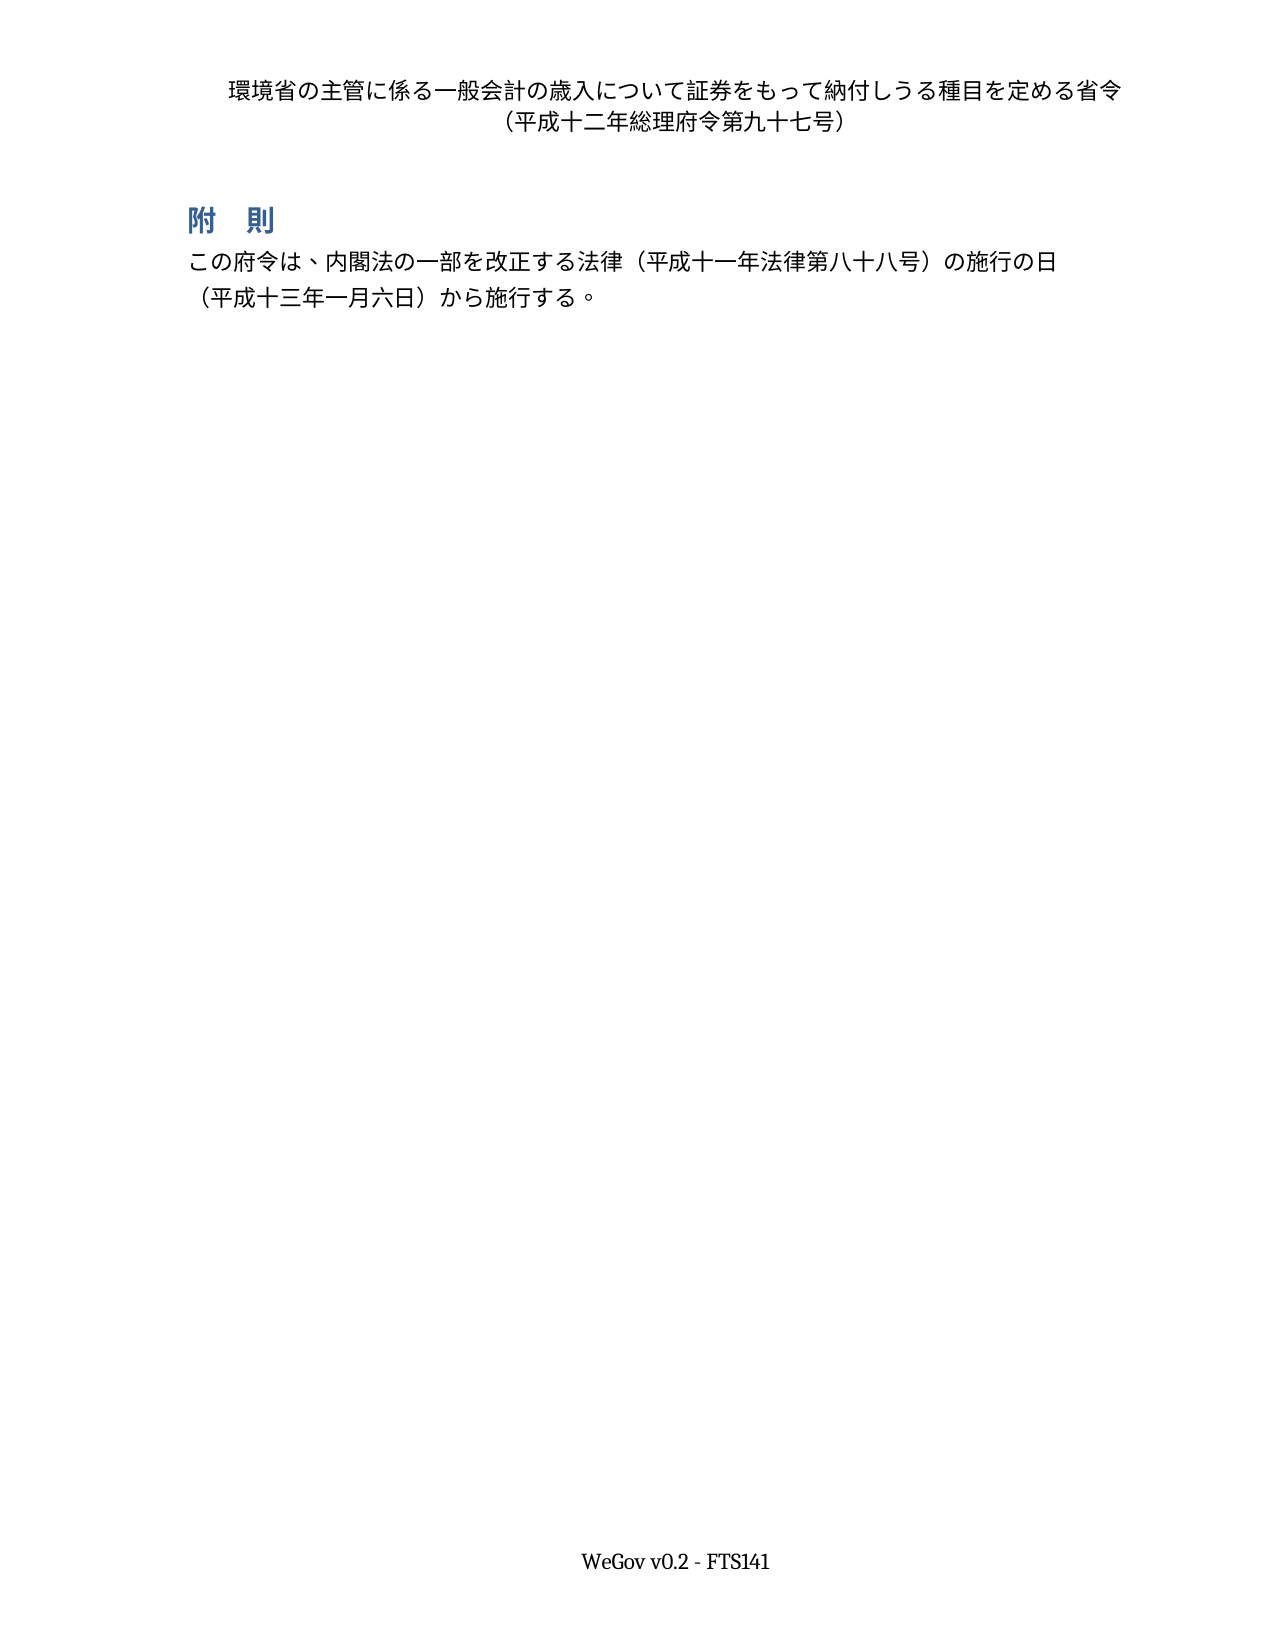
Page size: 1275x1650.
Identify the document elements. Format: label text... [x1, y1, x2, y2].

subtitle 附 則 [187, 200, 1087, 240]
text この府令は、内閣法の一部を改正する法律（平成十一年法律第八十八号）の施行の日（平成十三年一月六日）から施行する。 [187, 246, 1087, 313]
